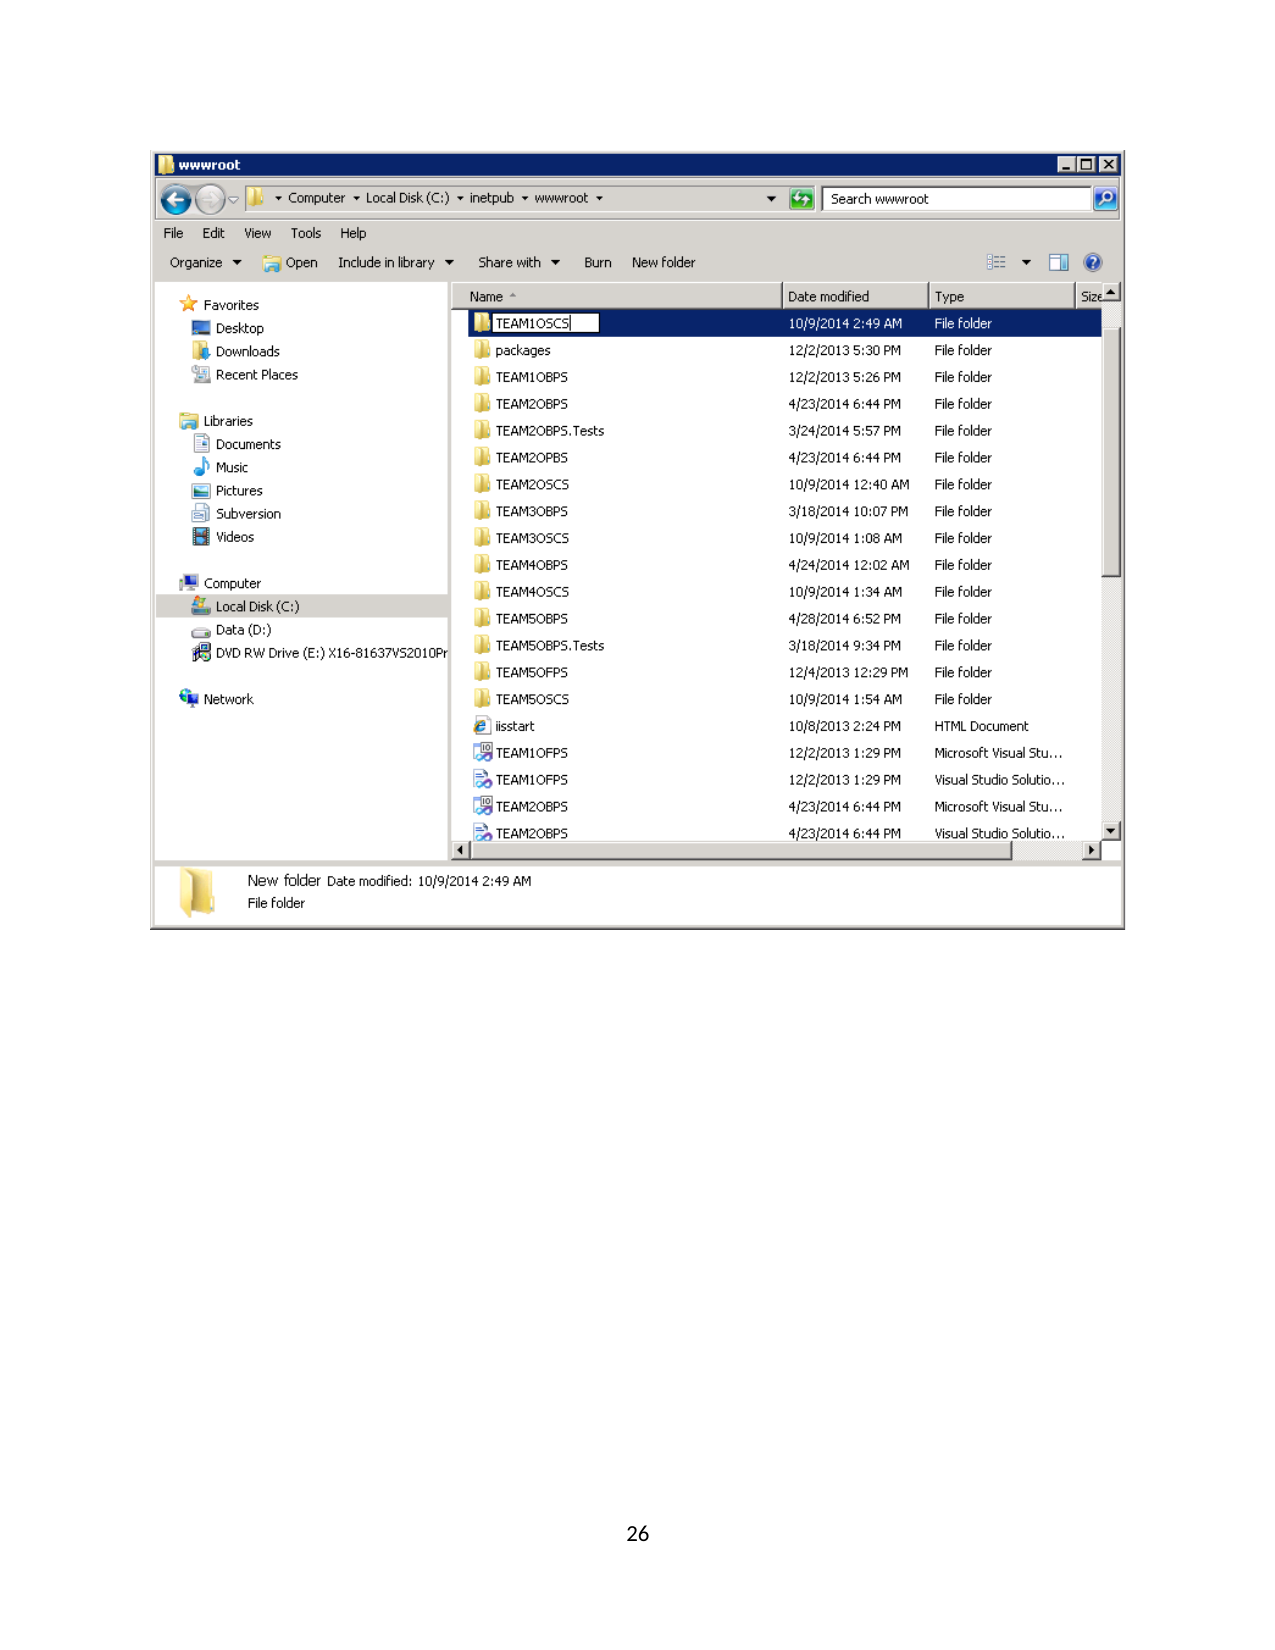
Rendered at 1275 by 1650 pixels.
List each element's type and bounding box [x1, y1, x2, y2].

picture [150, 150, 1125, 930]
